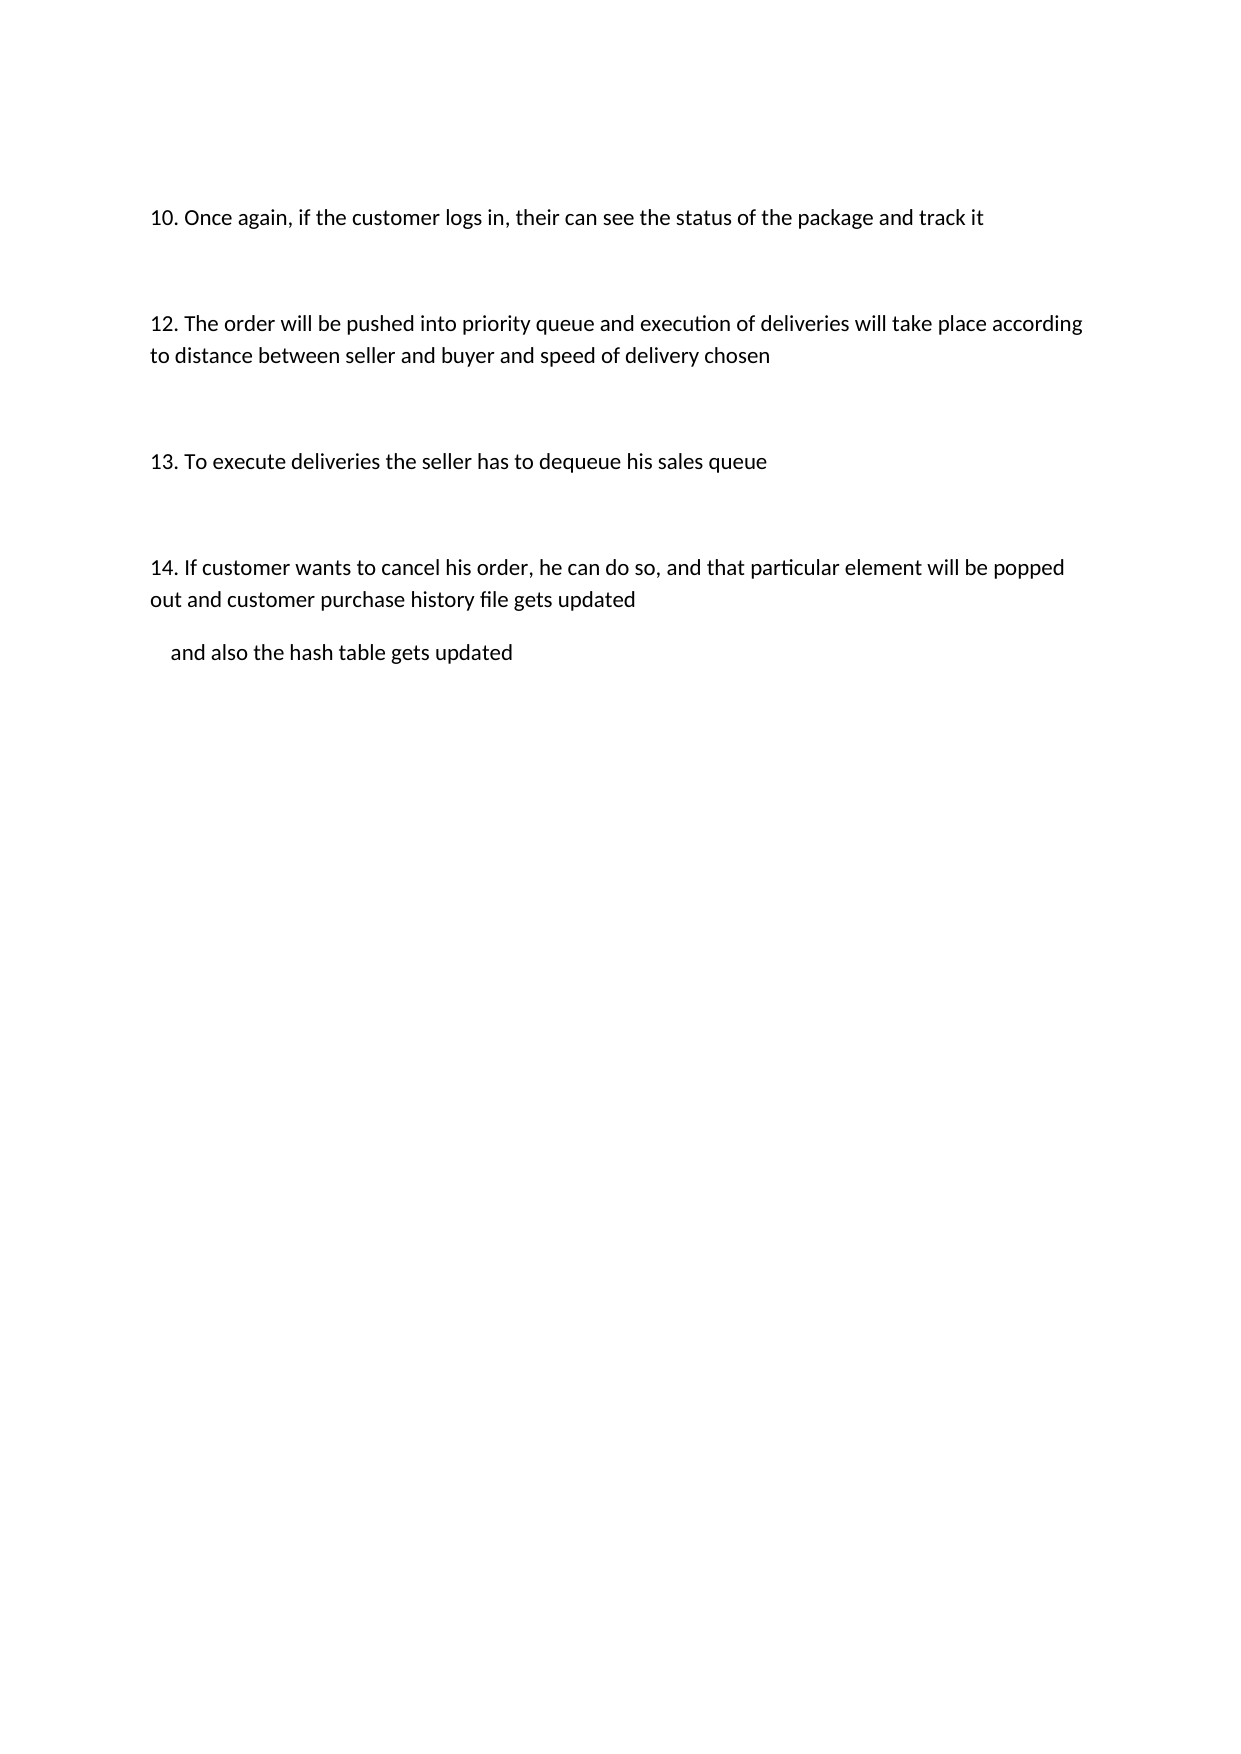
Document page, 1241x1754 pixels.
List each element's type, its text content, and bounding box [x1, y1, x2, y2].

text 14. If customer wants to cancel his order, he can do so, and that particular element will be popped out and customer purchase history file gets updated [150, 553, 1090, 613]
text 12. The order will be pushed into priority queue and execution of deliveries will take place according to distance between seller and buyer and speed of delivery chosen [150, 309, 1090, 369]
text 13. To execute deliveries the seller has to dequeue his sales queue [150, 447, 1090, 475]
text and also the hash table gets updated [150, 638, 1090, 667]
text 10. Once again, if the customer logs in, their can see the status of the package and track it [150, 203, 1090, 231]
